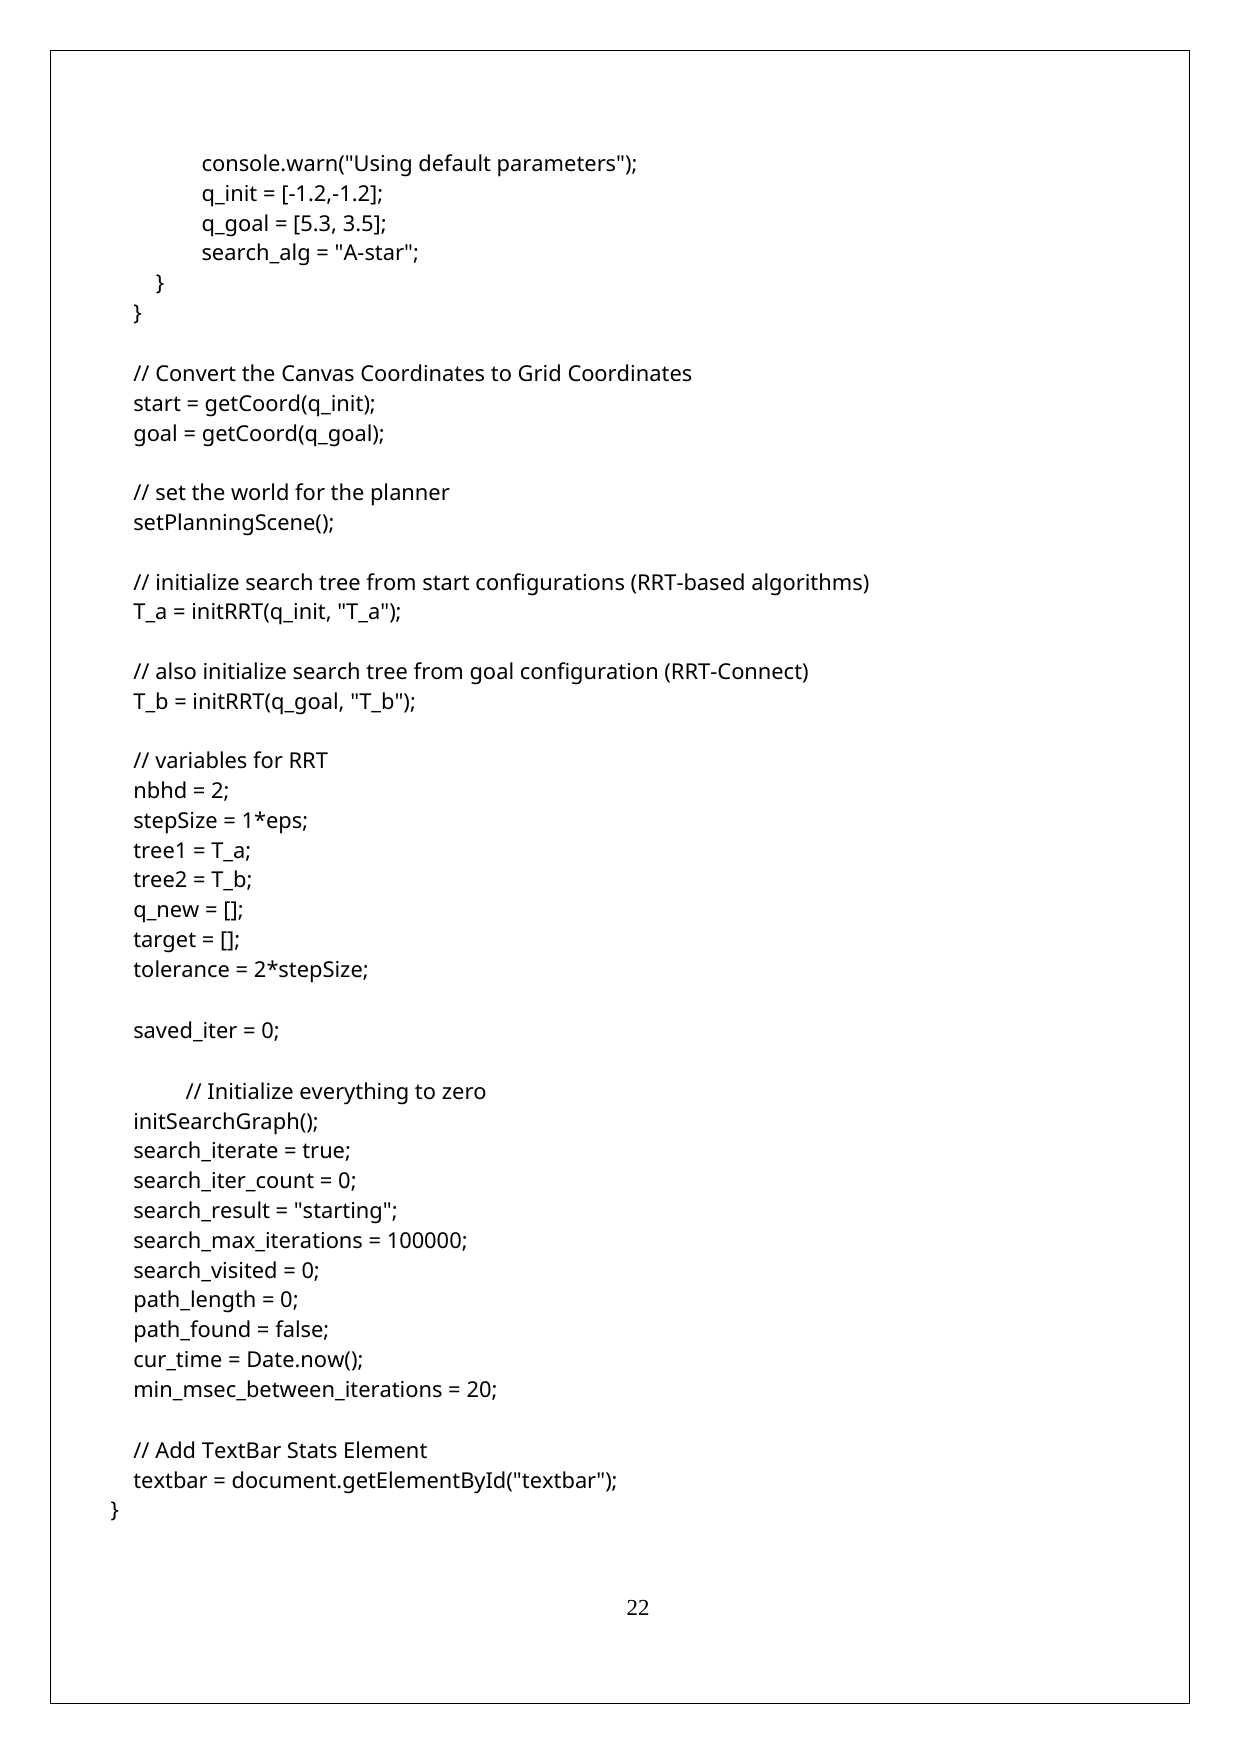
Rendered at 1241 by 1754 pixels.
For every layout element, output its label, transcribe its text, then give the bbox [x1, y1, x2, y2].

text path_length = 0; [110, 1284, 1165, 1314]
text q_goal = [5.3, 3.5]; [110, 207, 1165, 237]
text T_b = initRRT(q_goal, "T_b"); [110, 686, 1165, 715]
text saved_iter = 0; [110, 1015, 1165, 1044]
text } [110, 297, 1165, 327]
text // Initialize everything to zero [110, 1076, 1165, 1106]
text // Convert the Canvas Coordinates to Grid Coordinates [110, 358, 1165, 388]
text } [110, 267, 1165, 297]
text // initialize search tree from start configurations (RRT-based algorithms) [110, 566, 1165, 596]
text q_init = [-1.2,-1.2]; [110, 178, 1165, 207]
text tree2 = T_b; [110, 864, 1165, 894]
text start = getCoord(q_init); [110, 388, 1165, 417]
text target = []; [110, 924, 1165, 954]
text nbhd = 2; [110, 775, 1165, 805]
text console.warn("Using default parameters"); [110, 148, 1165, 178]
text // variables for RRT [110, 745, 1165, 775]
text search_result = "starting"; [110, 1195, 1165, 1225]
text initSearchGraph(); [110, 1106, 1165, 1135]
text search_iter_count = 0; [110, 1165, 1165, 1195]
text cur_time = Date.now(); [110, 1344, 1165, 1374]
text tolerance = 2*stepSize; [110, 954, 1165, 983]
text search_iterate = true; [110, 1135, 1165, 1165]
text q_new = []; [110, 894, 1165, 924]
text // also initialize search tree from goal configuration (RRT-Connect) [110, 656, 1165, 686]
text // set the world for the planner [110, 477, 1165, 507]
text // Add TextBar Stats Element [110, 1435, 1165, 1464]
text setPlanningScene(); [110, 507, 1165, 537]
text stepSize = 1*eps; [110, 805, 1165, 834]
text search_visited = 0; [110, 1254, 1165, 1284]
text search_alg = "A-star"; [110, 237, 1165, 267]
text T_a = initRRT(q_init, "T_a"); [110, 596, 1165, 626]
text min_msec_between_iterations = 20; [110, 1374, 1165, 1403]
text } [110, 1494, 1165, 1524]
text tree1 = T_a; [110, 834, 1165, 864]
text path_found = false; [110, 1314, 1165, 1344]
text textbar = document.getElementById("textbar"); [110, 1464, 1165, 1494]
text search_max_iterations = 100000; [110, 1225, 1165, 1254]
text goal = getCoord(q_goal); [110, 417, 1165, 447]
